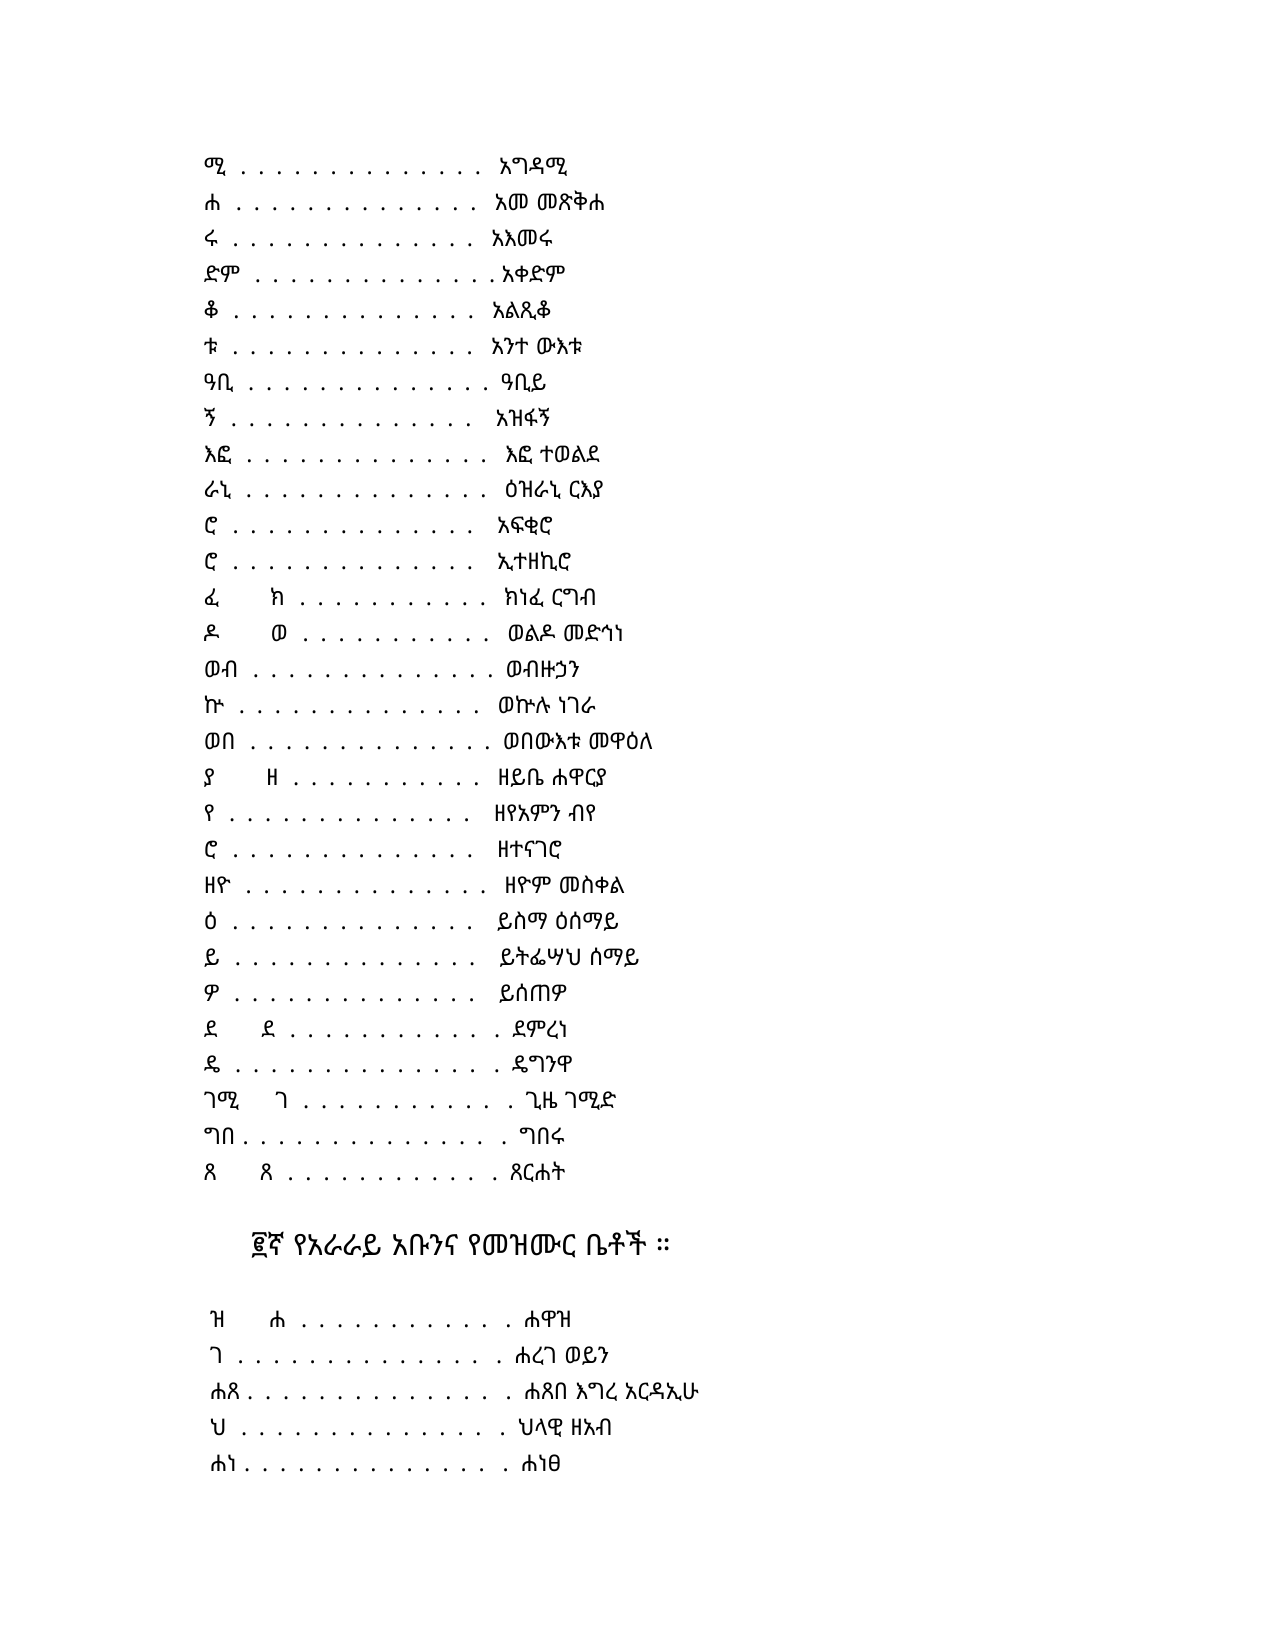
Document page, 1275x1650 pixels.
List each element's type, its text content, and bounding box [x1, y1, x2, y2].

text ያ ዘ . . . . . . . . . . . ዘይቤ ሐዋርያ [150, 761, 1125, 792]
text ራኒ . . . . . . . . . . . . . . ዕዝራኒ ርእያ [150, 473, 1125, 505]
text ወብ . . . . . . . . . . . . . . ወብዙኃን [150, 653, 1125, 684]
text ሚ . . . . . . . . . . . . . . አግዳሚ [150, 150, 1125, 181]
text እፎ . . . . . . . . . . . . . . እፎ ተወልደ [150, 437, 1125, 469]
text ድም . . . . . . . . . . . . . . አቀድም [150, 258, 1125, 289]
text ዎ . . . . . . . . . . . . . . ይሰጠዎ [150, 977, 1125, 1008]
text ዘዮ . . . . . . . . . . . . . . ዘዮም መስቀል [150, 869, 1125, 900]
text ቆ . . . . . . . . . . . . . . አልጺቆ [150, 294, 1125, 325]
text ህ . . . . . . . . . . . . . . . ህላዊ ዘአብ [150, 1411, 1125, 1442]
text ፈ ክ . . . . . . . . . . . ክነፈ ርግብ [150, 581, 1125, 612]
text ደ ደ . . . . . . . . . . . . ደምረነ [150, 1012, 1125, 1044]
text ወበ . . . . . . . . . . . . . . ወበውእቱ መዋዕለ [150, 725, 1125, 756]
text ሩ . . . . . . . . . . . . . . አእመሩ [150, 222, 1125, 253]
text ገ . . . . . . . . . . . . . . . ሐረገ ወይን [150, 1339, 1125, 1370]
text ጸ ጸ . . . . . . . . . . . . ጸርሐት [150, 1156, 1125, 1187]
text ሐ . . . . . . . . . . . . . . አመ መጽቅሐ [150, 186, 1125, 217]
text ሮ . . . . . . . . . . . . . . አፍቂሮ [150, 509, 1125, 541]
text ዝ ሐ . . . . . . . . . . . . ሐዋዝ [150, 1303, 1125, 1334]
text ዓቢ . . . . . . . . . . . . . . ዓቢይ [150, 366, 1125, 397]
text ቱ . . . . . . . . . . . . . . አንተ ውእቱ [150, 330, 1125, 361]
text ፪ኛ የአራራይ አቡንና የመዝሙር ቤቶች ። [150, 1228, 1125, 1262]
text ዶ ወ . . . . . . . . . . . ወልዶ መድኅነ [150, 617, 1125, 648]
text ዕ . . . . . . . . . . . . . . ይስማ ዕሰማይ [150, 905, 1125, 936]
text ሮ . . . . . . . . . . . . . . ኢተዘኪሮ [150, 545, 1125, 577]
text ኵ . . . . . . . . . . . . . . ወኵሉ ነገራ [150, 689, 1125, 720]
text ግበ . . . . . . . . . . . . . . . ግበሩ [150, 1120, 1125, 1152]
text ሐነ . . . . . . . . . . . . . . . ሐነፀ [150, 1447, 1125, 1478]
text ኝ . . . . . . . . . . . . . . አዝፋኝ [150, 402, 1125, 433]
text ዴ . . . . . . . . . . . . . . . ዴግንዋ [150, 1048, 1125, 1080]
text ሮ . . . . . . . . . . . . . . ዘተናገሮ [150, 833, 1125, 864]
text ይ . . . . . . . . . . . . . . ይትፌሣህ ሰማይ [150, 941, 1125, 972]
text ገሚ ገ . . . . . . . . . . . . ጊዜ ገሚድ [150, 1084, 1125, 1116]
text ሐጸ . . . . . . . . . . . . . . . ሐጸበ እግረ አርዳኢሁ [150, 1375, 1125, 1406]
text የ . . . . . . . . . . . . . . ዘየአምን ብየ [150, 797, 1125, 828]
